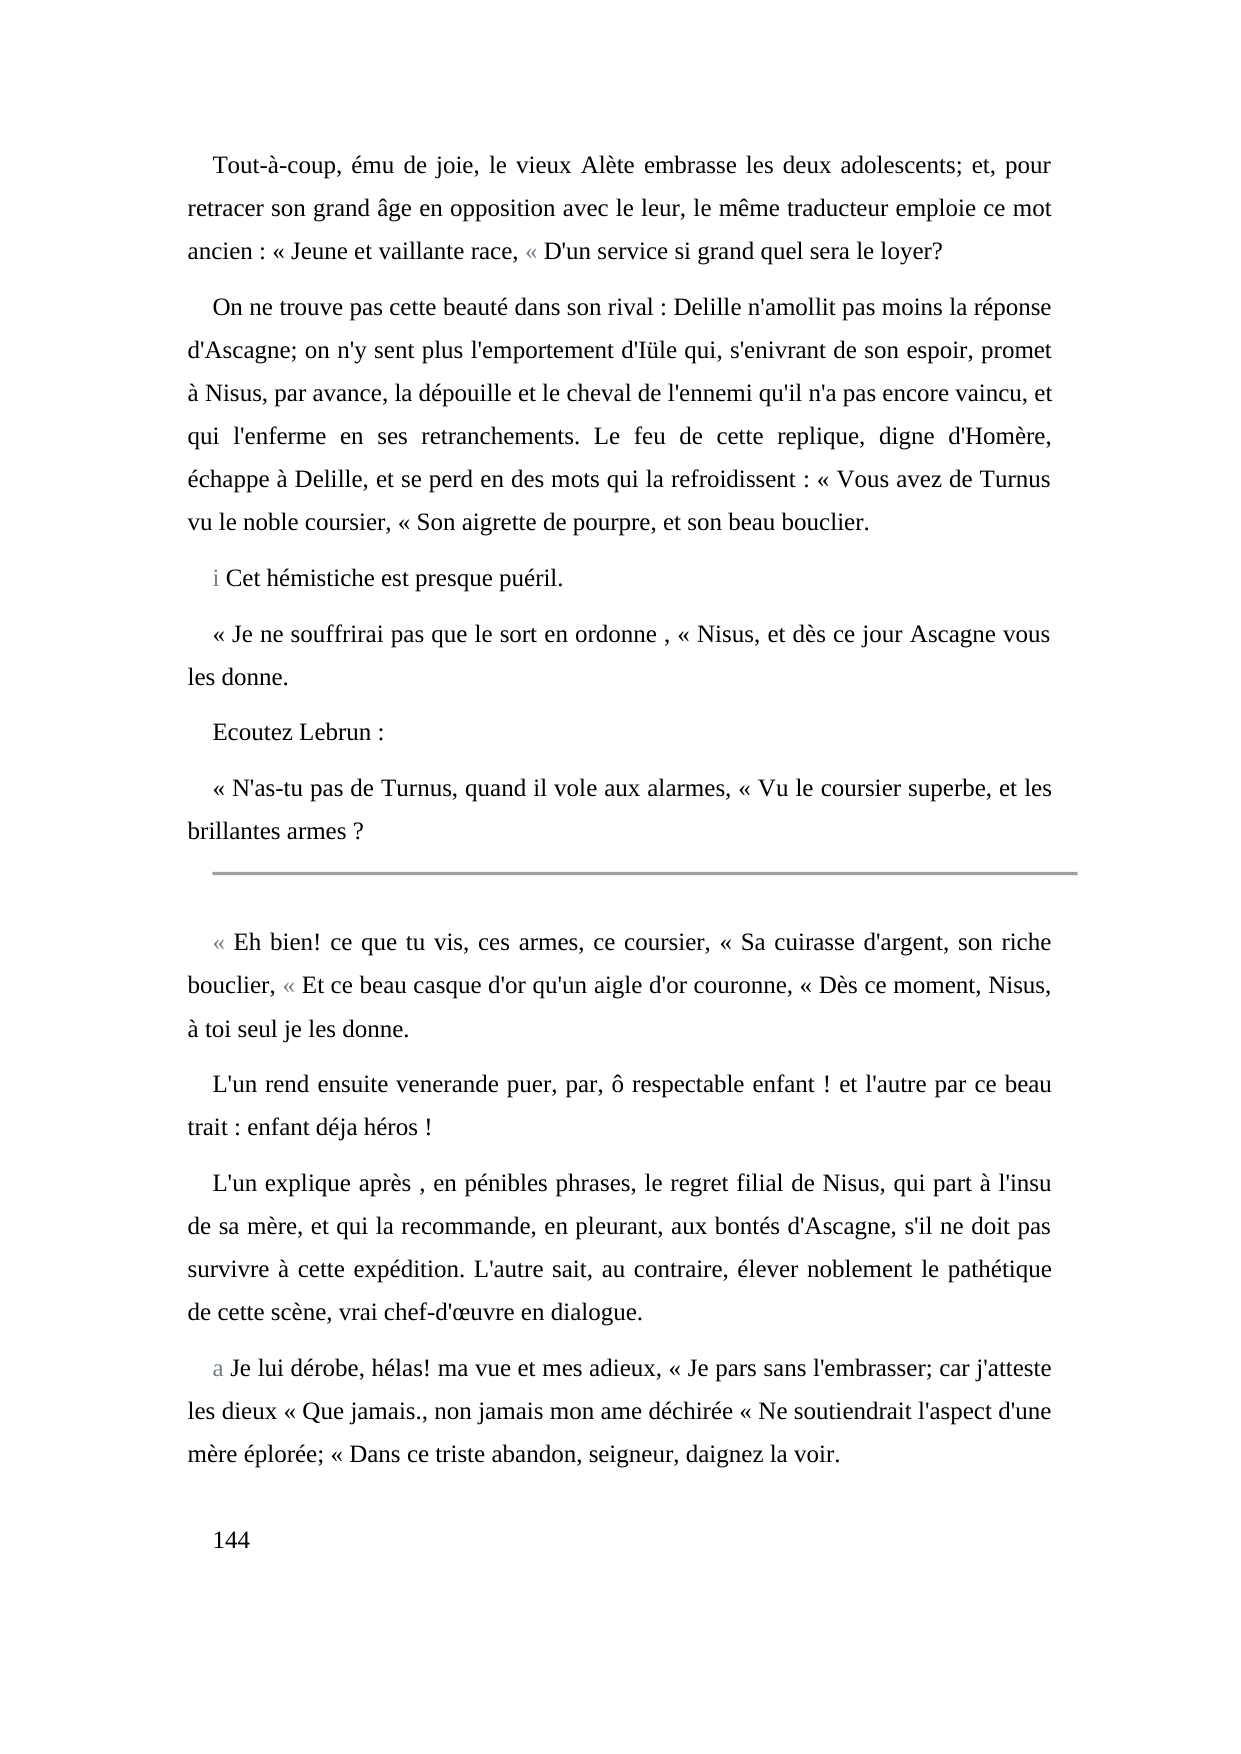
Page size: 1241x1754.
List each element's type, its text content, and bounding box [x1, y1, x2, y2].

text Ecoutez Lebrun : [187, 717, 1053, 746]
text L'un explique après , en pénibles phrases, le regret filial de Nisus, qui part à l'insu de sa mère, et qui la recommande, en pleurant, aux bontés d'Ascagne, s'il ne doit pas survivre à cette expédition. L'autre sait, au contraire, élever noblement le pathétique de cette scène, vrai chef-d'œuvre en dialogue. [187, 1168, 1053, 1326]
text On ne trouve pas cette beauté dans son rival : Delille n'amollit pas moins la réponse d'Ascagne; on n'y sent plus l'emportement d'Iüle qui, s'enivrant de son espoir, promet à Nisus, par avance, la dépouille et le cheval de l'ennemi qu'il n'a pas encore vaincu, et qui l'enferme en ses retranchements. Le feu de cette replique, digne d'Homère, échappe à Delille, et se perd en des mots qui la refroidissent : « Vous avez de Turnus vu le noble coursier, « Son aigrette de pourpre, et son beau bouclier. [187, 292, 1053, 536]
text « Eh bien! ce que tu vis, ces armes, ce coursier, « Sa cuirasse d'argent, son riche bouclier, « Et ce beau casque d'or qu'un aigle d'or couronne, « Dès ce moment, Nisus, à toi seul je les donne. [187, 927, 1053, 1042]
text Tout-à-coup, ému de joie, le vieux Alète embrasse les deux adolescents; et, pour retracer son grand âge en opposition avec le leur, le même traducteur emploie ce mot ancien : « Jeune et vaillante race, « D'un service si grand quel sera le loyer? [187, 150, 1053, 265]
text a Je lui dérobe, hélas! ma vue et mes adieux, « Je pars sans l'embrasser; car j'atteste les dieux « Que jamais., non jamais mon ame déchirée « Ne soutiendrait l'aspect d'une mère éplorée; « Dans ce triste abandon, seigneur, daignez la voir. [187, 1353, 1053, 1468]
text « Je ne souffrirai pas que le sort en ordonne , « Nisus, et dès ce jour Ascagne vous les donne. [187, 619, 1053, 691]
text « N'as-tu pas de Turnus, quand il vole aux alarmes, « Vu le coursier superbe, et les brillantes armes ? [187, 773, 1053, 845]
text i Cet hémistiche est presque puéril. [187, 563, 1053, 592]
text L'un rend ensuite venerande puer, par, ô respectable enfant ! et l'autre par ce beau trait : enfant déja héros ! [187, 1069, 1053, 1141]
